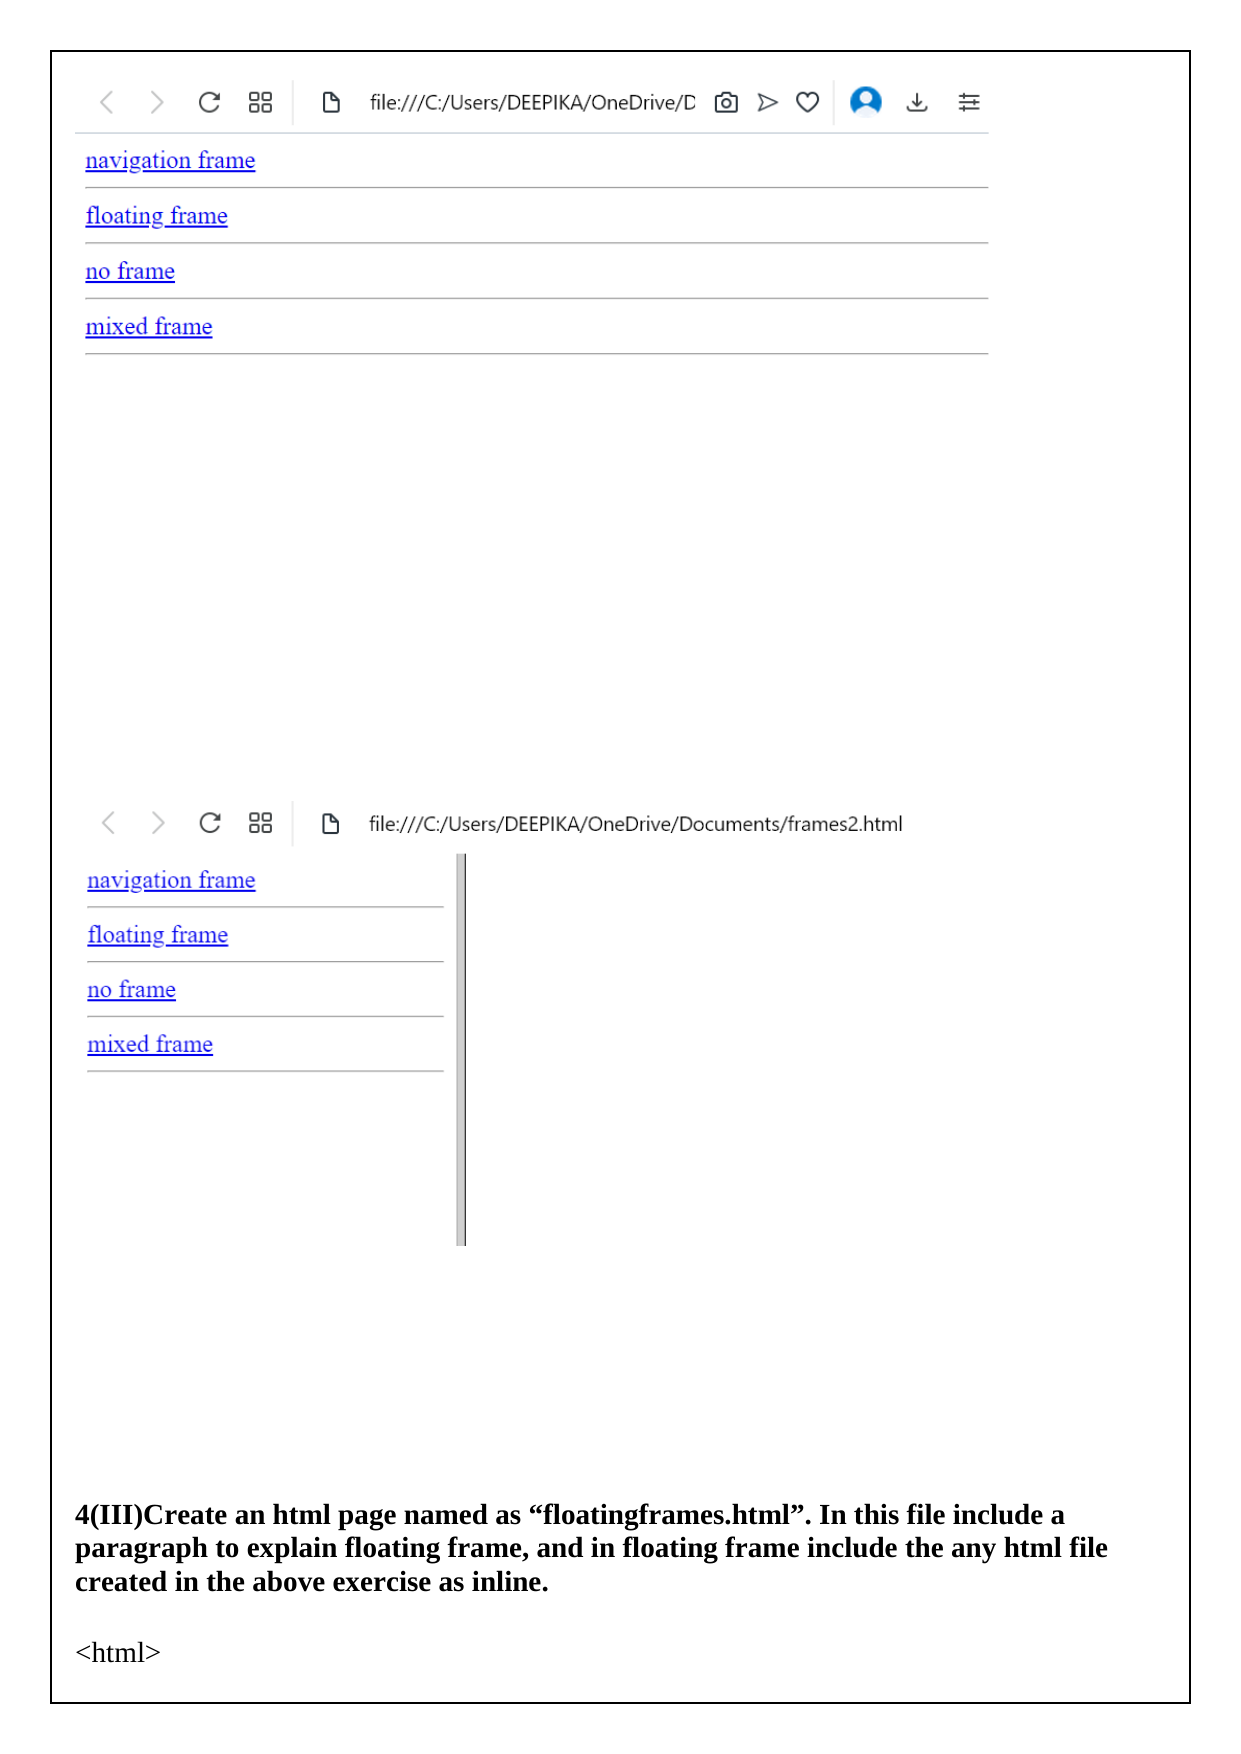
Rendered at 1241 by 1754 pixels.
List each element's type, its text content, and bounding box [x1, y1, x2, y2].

text <html> [75, 1635, 1165, 1669]
picture [75, 75, 989, 373]
picture [75, 800, 1166, 1246]
text 4(III)Create an html page named as “floatingframes.html”. In this file include a paragraph to explain floating frame, and in floating frame include the any html file created in the above exercise as inline. [75, 1497, 1165, 1598]
